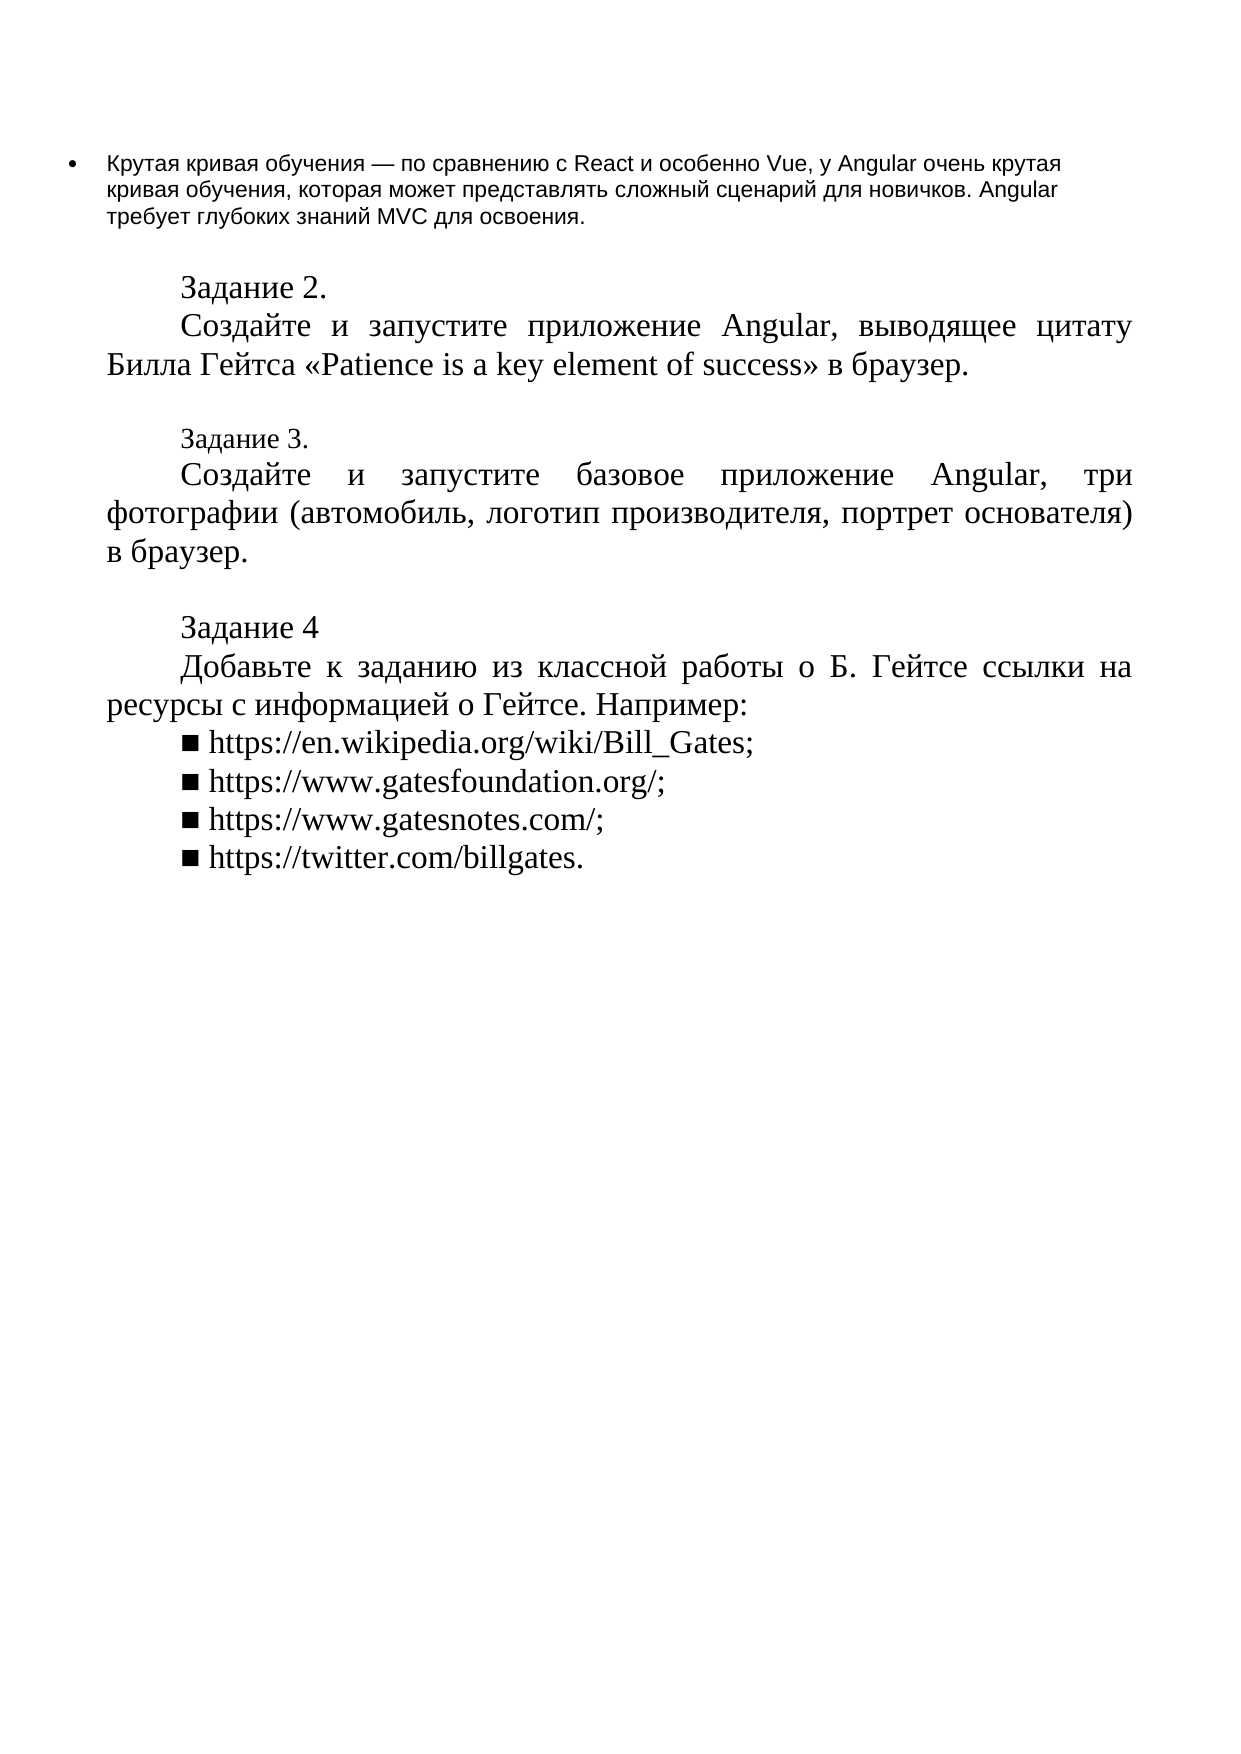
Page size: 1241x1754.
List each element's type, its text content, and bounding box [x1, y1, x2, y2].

text ■ https://en.wikipedia.org/wiki/Bill_Gates; [106, 723, 1134, 761]
text ■ https://twitter.com/billgates. [106, 838, 1134, 876]
text Создайте и запустите базовое приложение Angular, три фотографии (автомобиль, логотип производителя, портрет основателя) в браузер. [106, 454, 1134, 569]
text Задание 4 [106, 608, 1134, 646]
text Задание 3. [106, 421, 1134, 454]
text Создайте и запустите приложение Angular, выводящее цитату Билла Гейтса «Patience is a key element of success» в браузер. [106, 306, 1134, 382]
list Крутая кривая обучения — по сравнению с React и особенно Vue, у Angular очень крутая кривая обучения, которая может представлять сложный сценарий для новичков. Angular требует глубоких знаний MVC для освоения. [69, 150, 1134, 229]
text Задание 2. [106, 267, 1134, 306]
text ■ https://www.gatesnotes.com/; [106, 799, 1134, 838]
text Добавьте к заданию из классной работы о Б. Гейтсе ссылки на ресурсы с информацией о Гейтсе. Например: [106, 646, 1134, 723]
text ■ https://www.gatesfoundation.org/; [106, 761, 1134, 799]
